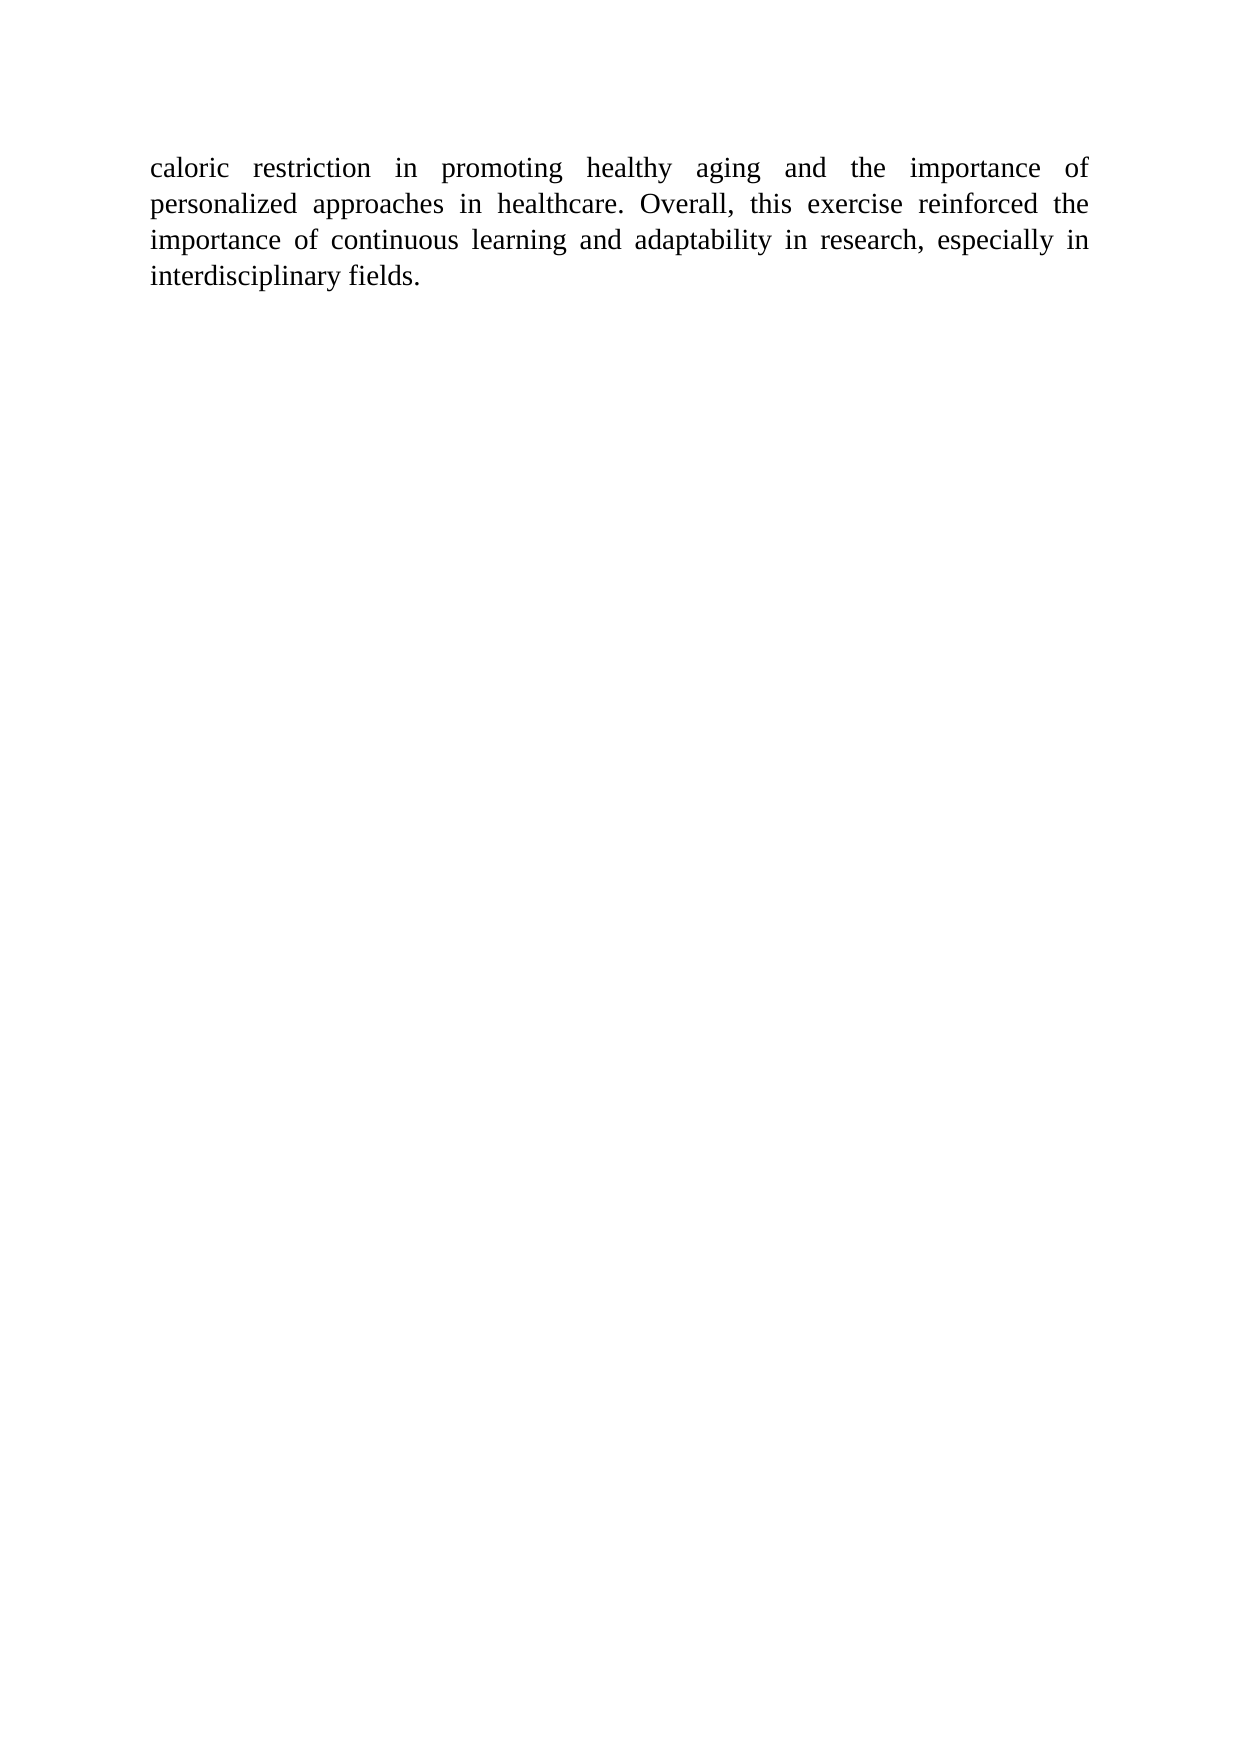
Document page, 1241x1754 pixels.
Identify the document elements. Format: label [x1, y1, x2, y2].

text [150, 150, 1090, 292]
